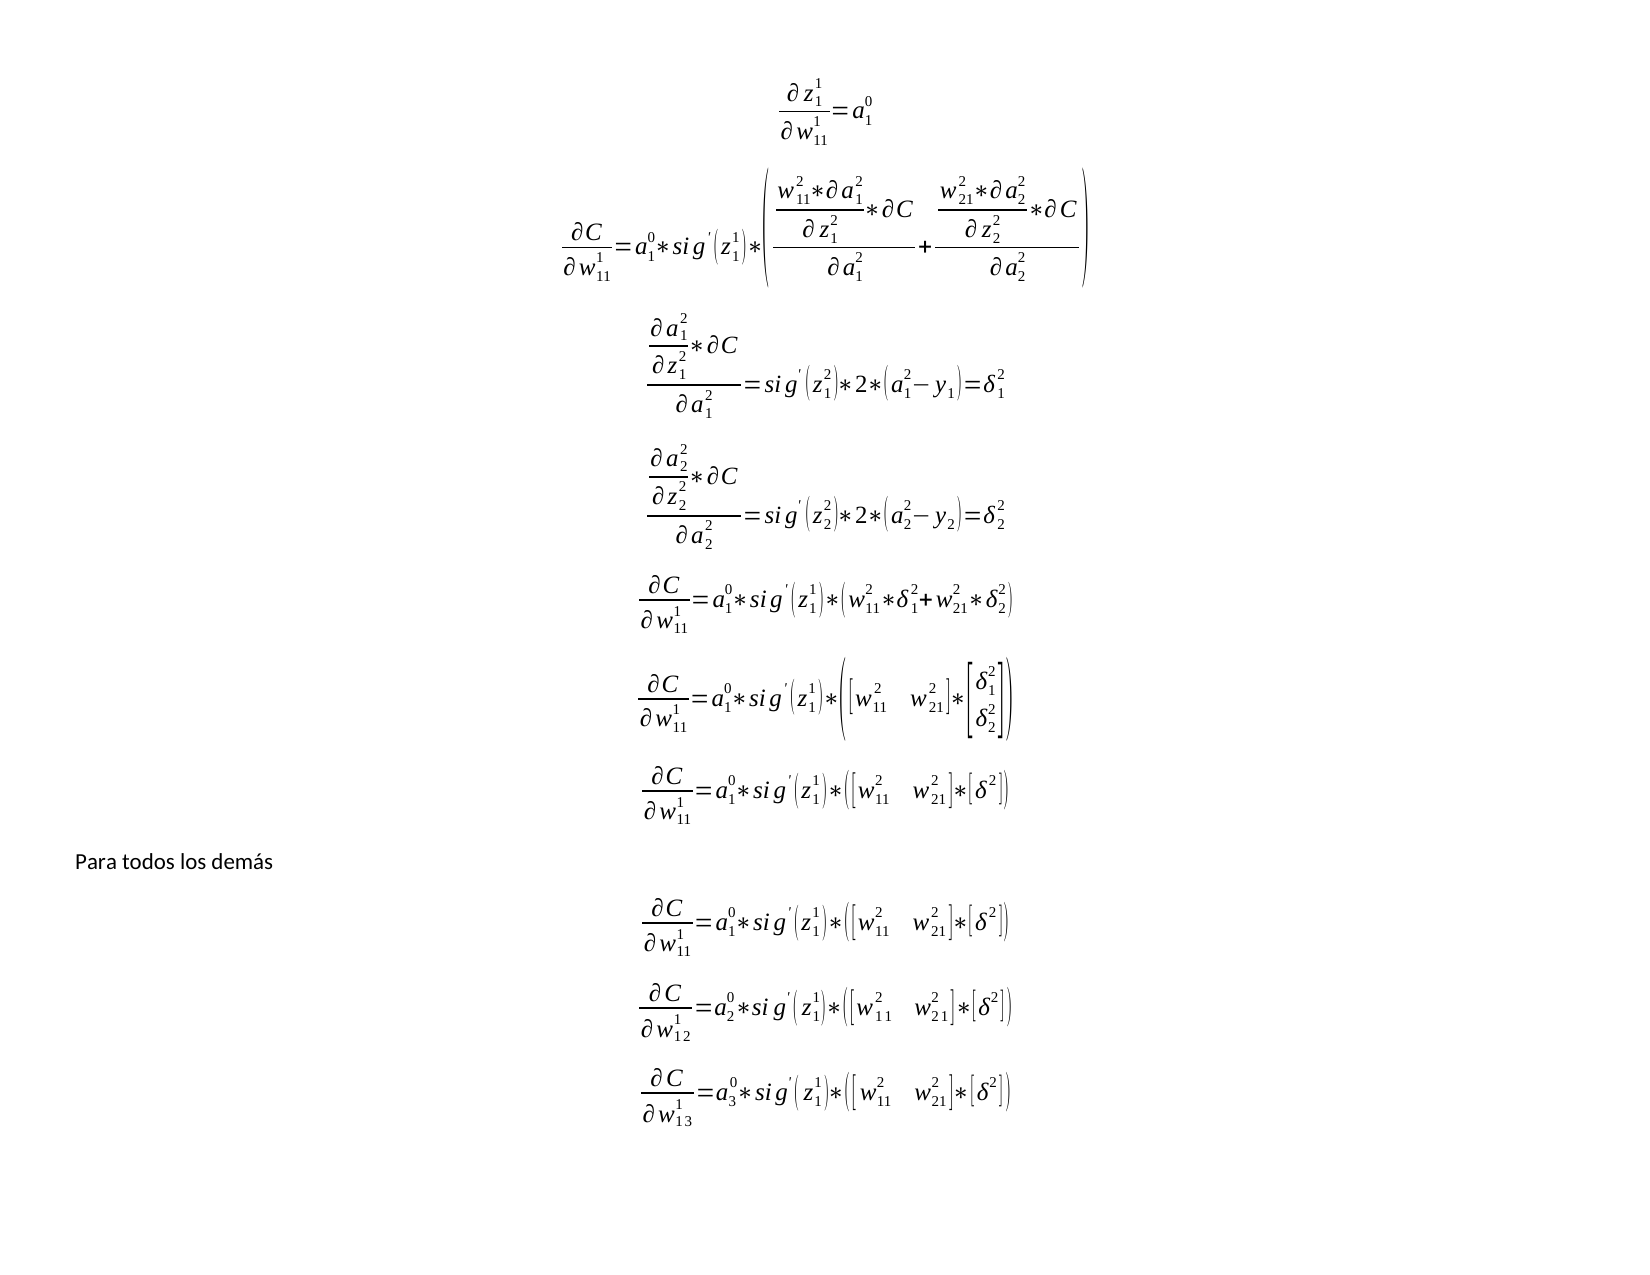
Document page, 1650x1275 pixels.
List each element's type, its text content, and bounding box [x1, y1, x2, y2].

text Para todos los demás [75, 847, 1575, 875]
